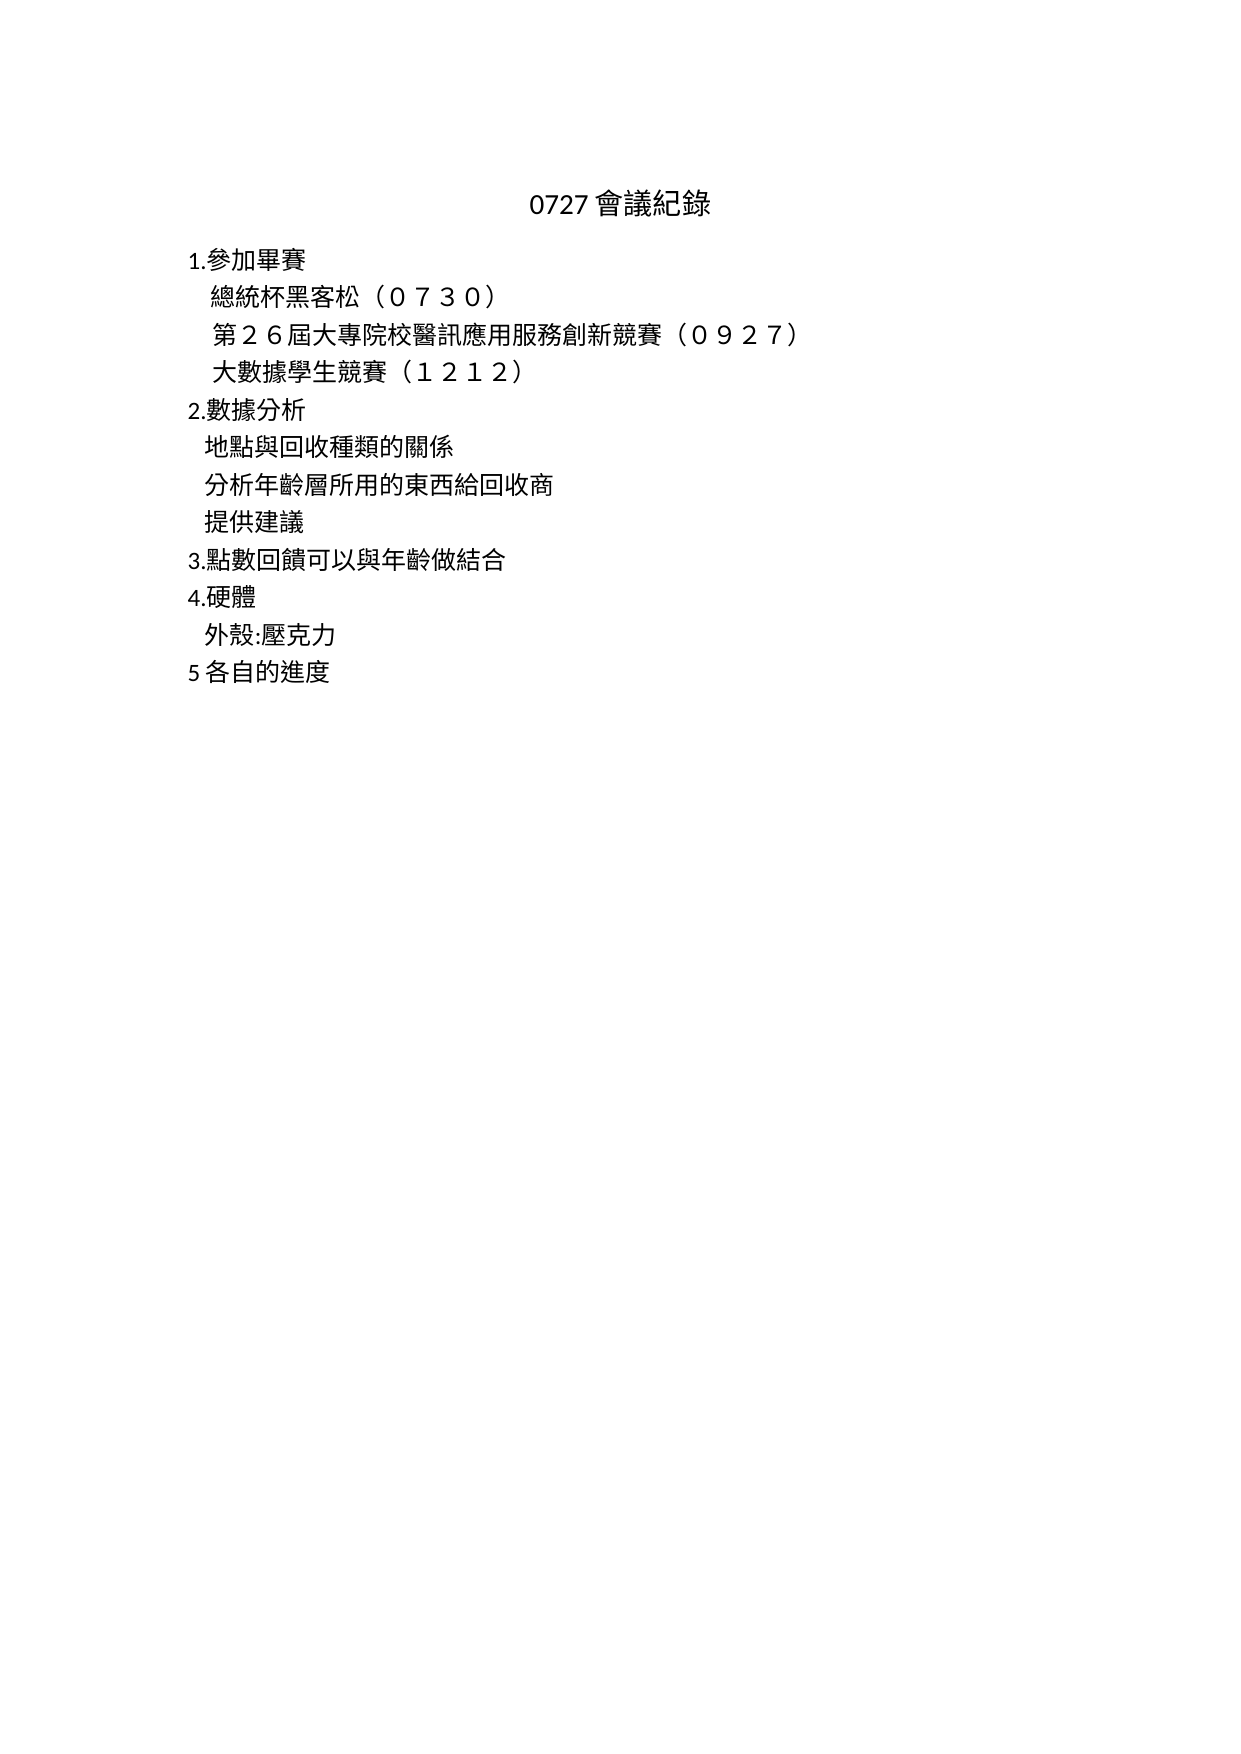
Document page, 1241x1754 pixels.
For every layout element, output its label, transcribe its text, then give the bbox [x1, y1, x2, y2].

text 提供建議 [187, 502, 1053, 539]
text 1.參加畢賽 [187, 239, 1053, 277]
text 總統杯黑客松（０７３０） [187, 277, 1053, 314]
text 3.點數回饋可以與年齡做結合 [187, 539, 1053, 577]
text 5各自的進度 [187, 652, 1053, 689]
text 外殼:壓克力 [187, 614, 1053, 652]
text 第２６屆大專院校醫訊應用服務創新競賽（０９２７） [187, 314, 1053, 352]
text 4.硬體 [187, 577, 1053, 614]
text 0727會議紀錄 [187, 164, 1053, 239]
text 2.數據分析 [187, 389, 1053, 427]
text 分析年齡層所用的東西給回收商 [187, 464, 1053, 502]
text 地點與回收種類的關係 [187, 427, 1053, 464]
text 大數據學生競賽（１２１２） [187, 352, 1053, 389]
